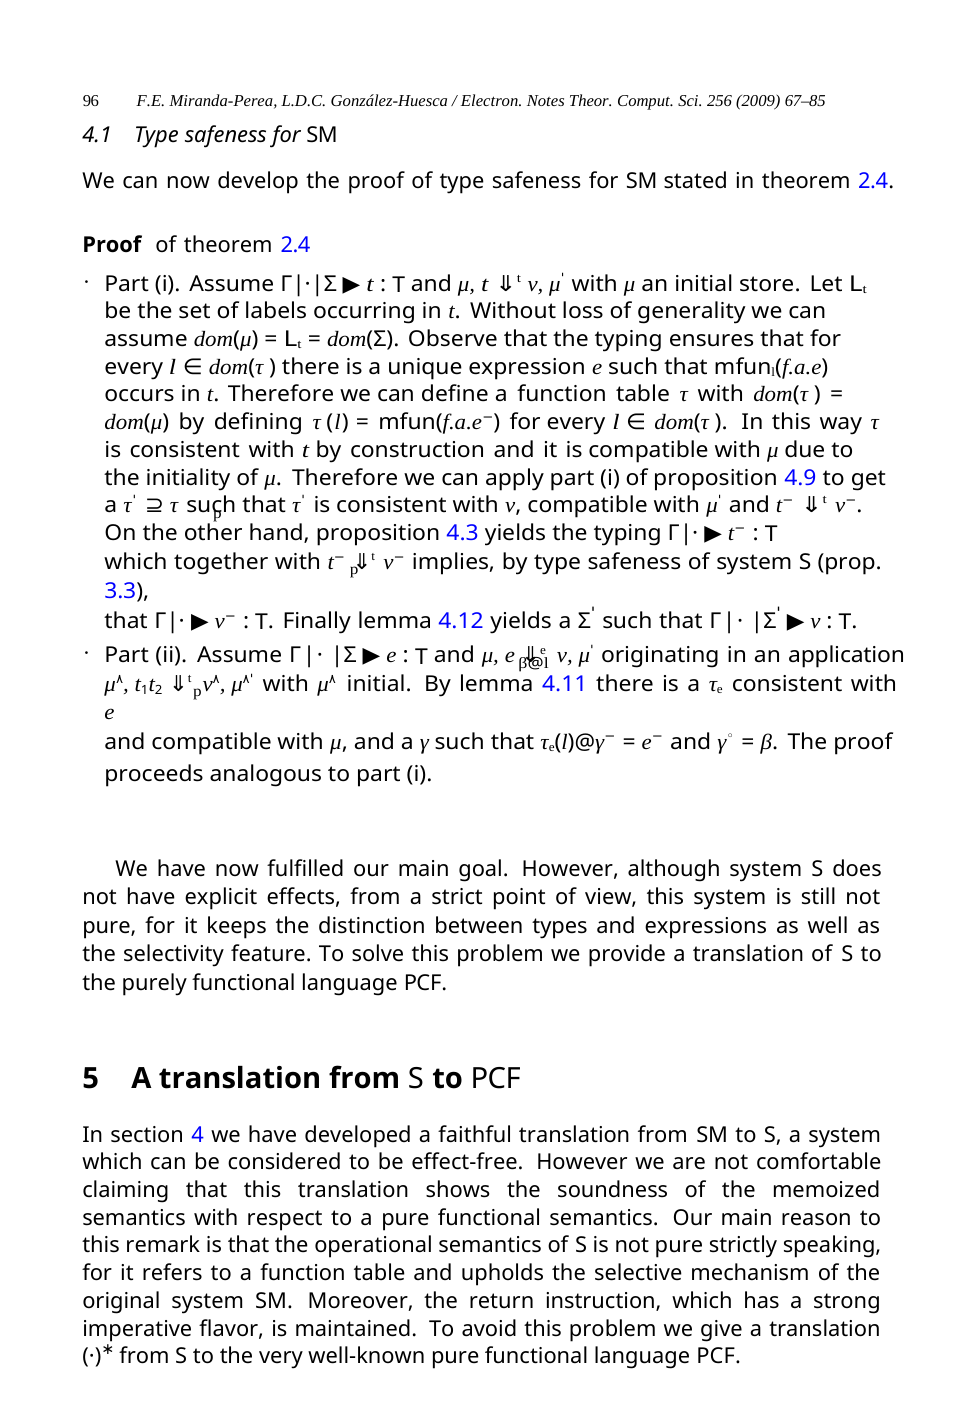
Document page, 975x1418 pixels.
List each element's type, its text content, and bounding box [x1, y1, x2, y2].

subtitle A translation from S to PCF [82, 1057, 906, 1097]
text μ٨, t1t2 ⇓t v٨, μ٨' with μ٨ initial. By lemma 4.11 there is a τe consistent with e [104, 669, 906, 725]
text that Γ|· ▶ v− : T. Finally lemma 4.12 yields a Σ' such that Γ|· |Σ' ▶ v : T. [104, 604, 906, 634]
list Part (i). Assume Γ|·|Σ ▶ t : T and μ, t ⇓t v, μ' with μ an initial store. Let Lt be the set of labels occurring in t. Without loss of generality we can assume dom(μ) = Lt = dom(Σ). Observe that the typing ensures that for every l ∈ dom(τ ) there is a unique expression e such that mfunl(f.a.e) occurs in t. Therefore we can define a function table τ with dom(τ ) = dom(μ) by defining τ (l) = mfun(f.a.e−) for every l ∈ dom(τ ). In this way τ is consistent with t by construction and it is compatible with μ due to the initiality of μ. Therefore we can apply part (i) of proposition 4.9 to get a τ' ⊇ τ such that τ' is consistent with v, compatible with μ' and t− ⇓t v−. On the other hand, proposition 4.3 yields the typing Γ|· ▶ t− : T [83, 269, 888, 546]
text which together with t− ⇓t v− implies, by type safeness of system S (prop. 3.3), [104, 546, 906, 604]
text We have now fulfilled our main goal. However, although system S does not have explicit effects, from a strict point of view, this system is still not pure, for it keeps the distinction between types and expressions as well as the selectivity feature. To solve this problem we provide a translation of S to the purely functional language PCF. [82, 853, 881, 997]
text Proof of theorem 2.4 [82, 229, 906, 259]
text In section 4 we have developed a faithful translation from SM to S, a system which can be considered to be effect-free. However we are not comfortable claiming that this translation shows the soundness of the memoized semantics with respect to a pure functional semantics. Our main reason to this remark is that the operational semantics of S is not pure strictly speaking, for it refers to a function table and upholds the selective mechanism of the original system SM. Moreover, the return instruction, which has a strong imperative flavor, is maintained. To avoid this problem we give a translation (·)∗ from S to the very well-known pure functional language PCF. [82, 1120, 882, 1369]
text We can now develop the proof of type safeness for SM stated in theorem 2.4. [82, 165, 906, 194]
list Type safeness for SM [82, 119, 906, 149]
list Part (ii). Assume Γ|· |Σ ▶ e : T and μ, e ⇓e v, μ' originating in an application [83, 637, 906, 669]
text and compatible with μ, and a γ such that τe(l)@γ− = e− and γ◦ = β. The proof proceeds analogous to part (i). [104, 726, 906, 788]
